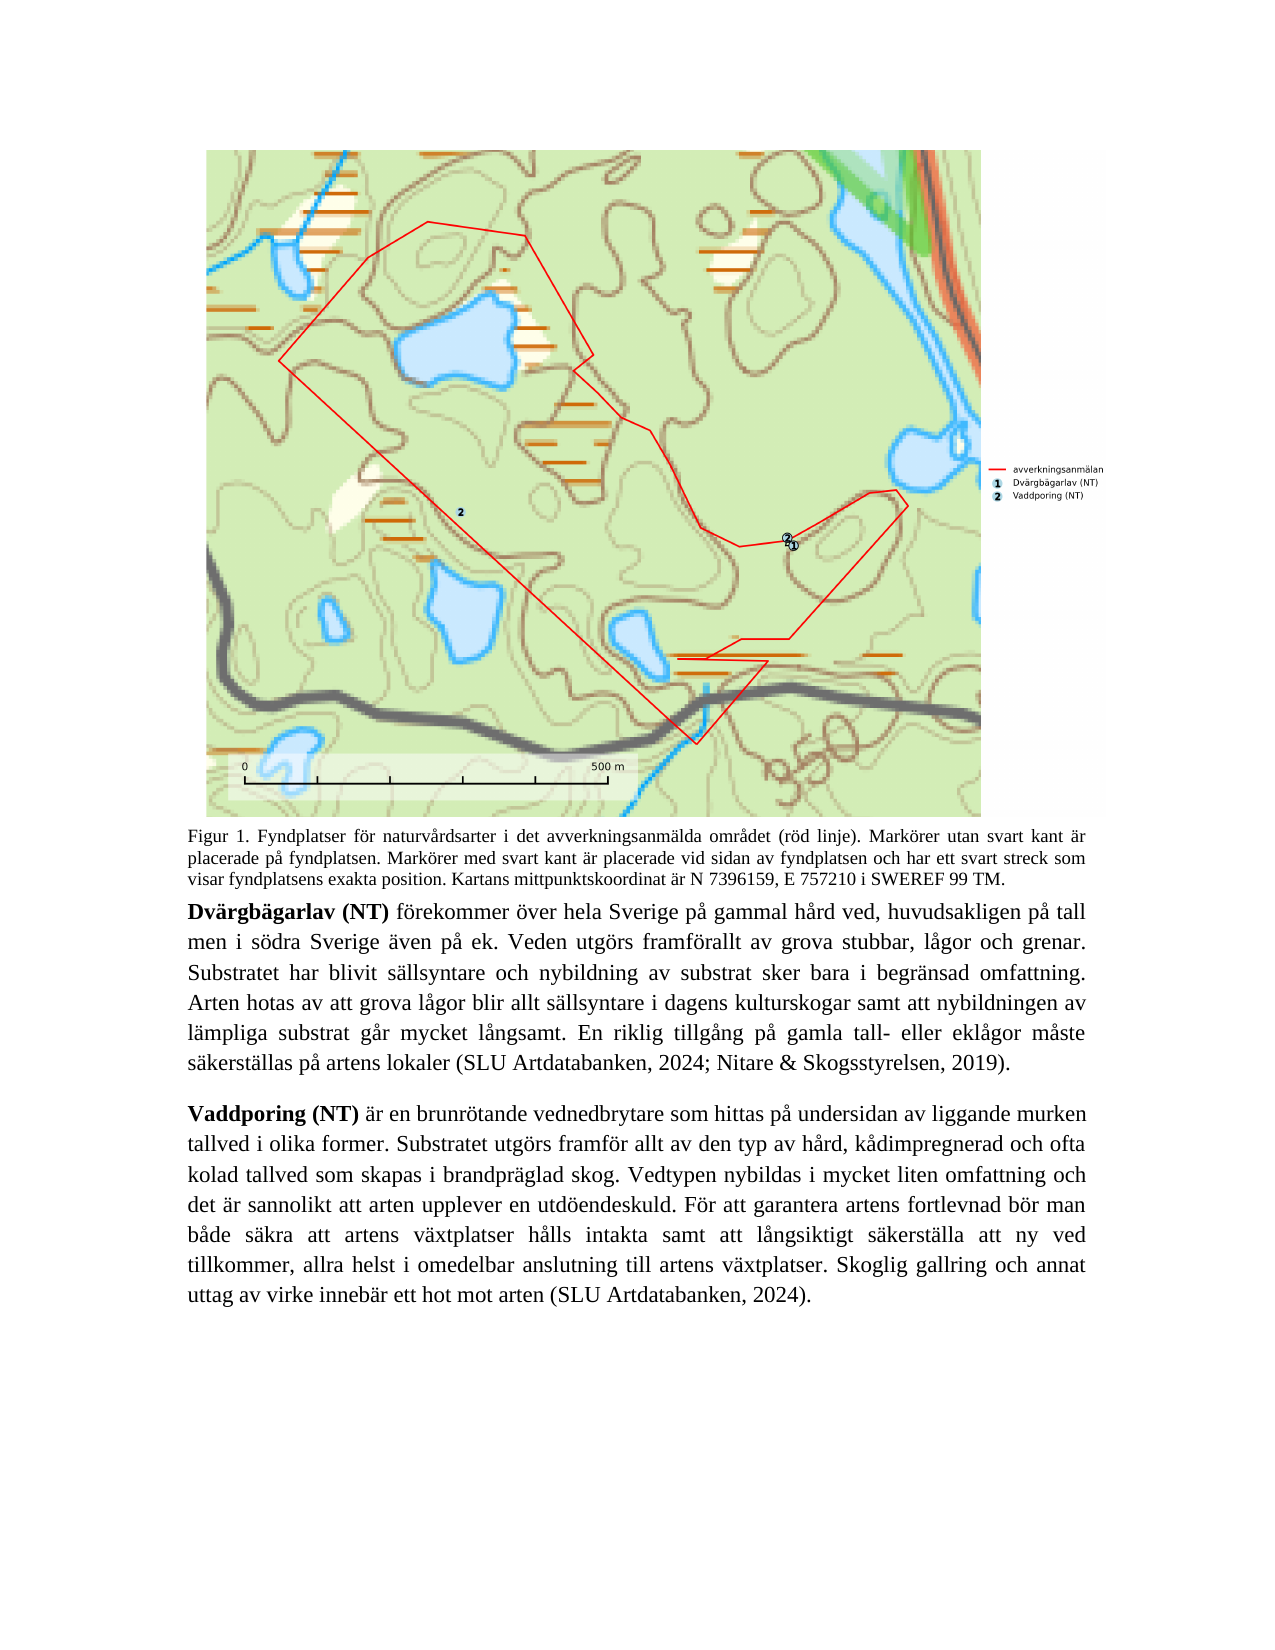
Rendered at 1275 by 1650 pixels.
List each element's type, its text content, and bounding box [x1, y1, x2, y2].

text Dvärgbägarlav (NT) förekommer över hela Sverige på gammal hård ved, huvudsakligen på tall men i södra Sverige även på ek. Veden utgörs framförallt av grova stubbar, lågor och grenar. Substratet har blivit sällsyntare och nybildning av substrat sker bara i begränsad omfattning. Arten hotas av att grova lågor blir allt sällsyntare i dagens kulturskogar samt att nybildningen av lämpliga substrat går mycket långsamt. En riklig tillgång på gamla tall- eller eklågor måste säkerställas på artens lokaler (SLU Artdatabanken, 2024; Nitare & Skogsstyrelsen, 2019). [187, 898, 1087, 1076]
picture [206, 150, 1107, 817]
text Figur 1. Fyndplatser för naturvårdsarter i det avverkningsanmälda området (röd linje). Markörer utan svart kant är placerade på fyndplatsen. Markörer med svart kant är placerade vid sidan av fyndplatsen och har ett svart streck som visar fyndplatsens exakta position. Kartans mittpunktskoordinat är N 7396159, E 757210 i SWEREF 99 TM. [187, 825, 1087, 890]
text Vaddporing (NT) är en brunrötande vednedbrytare som hittas på undersidan av liggande murken tallved i olika former. Substratet utgörs framför allt av den typ av hård, kådimpregnerad och ofta kolad tallved som skapas i brandpräglad skog. Vedtypen nybildas i mycket liten omfattning och det är sannolikt att arten upplever en utdöendeskuld. För att garantera artens fortlevnad bör man både säkra att artens växtplatser hålls intakta samt att långsiktigt säkerställa att ny ved tillkommer, allra helst i omedelbar anslutning till artens växtplatser. Skoglig gallring och annat uttag av virke innebär ett hot mot arten (SLU Artdatabanken, 2024). [187, 1100, 1087, 1308]
